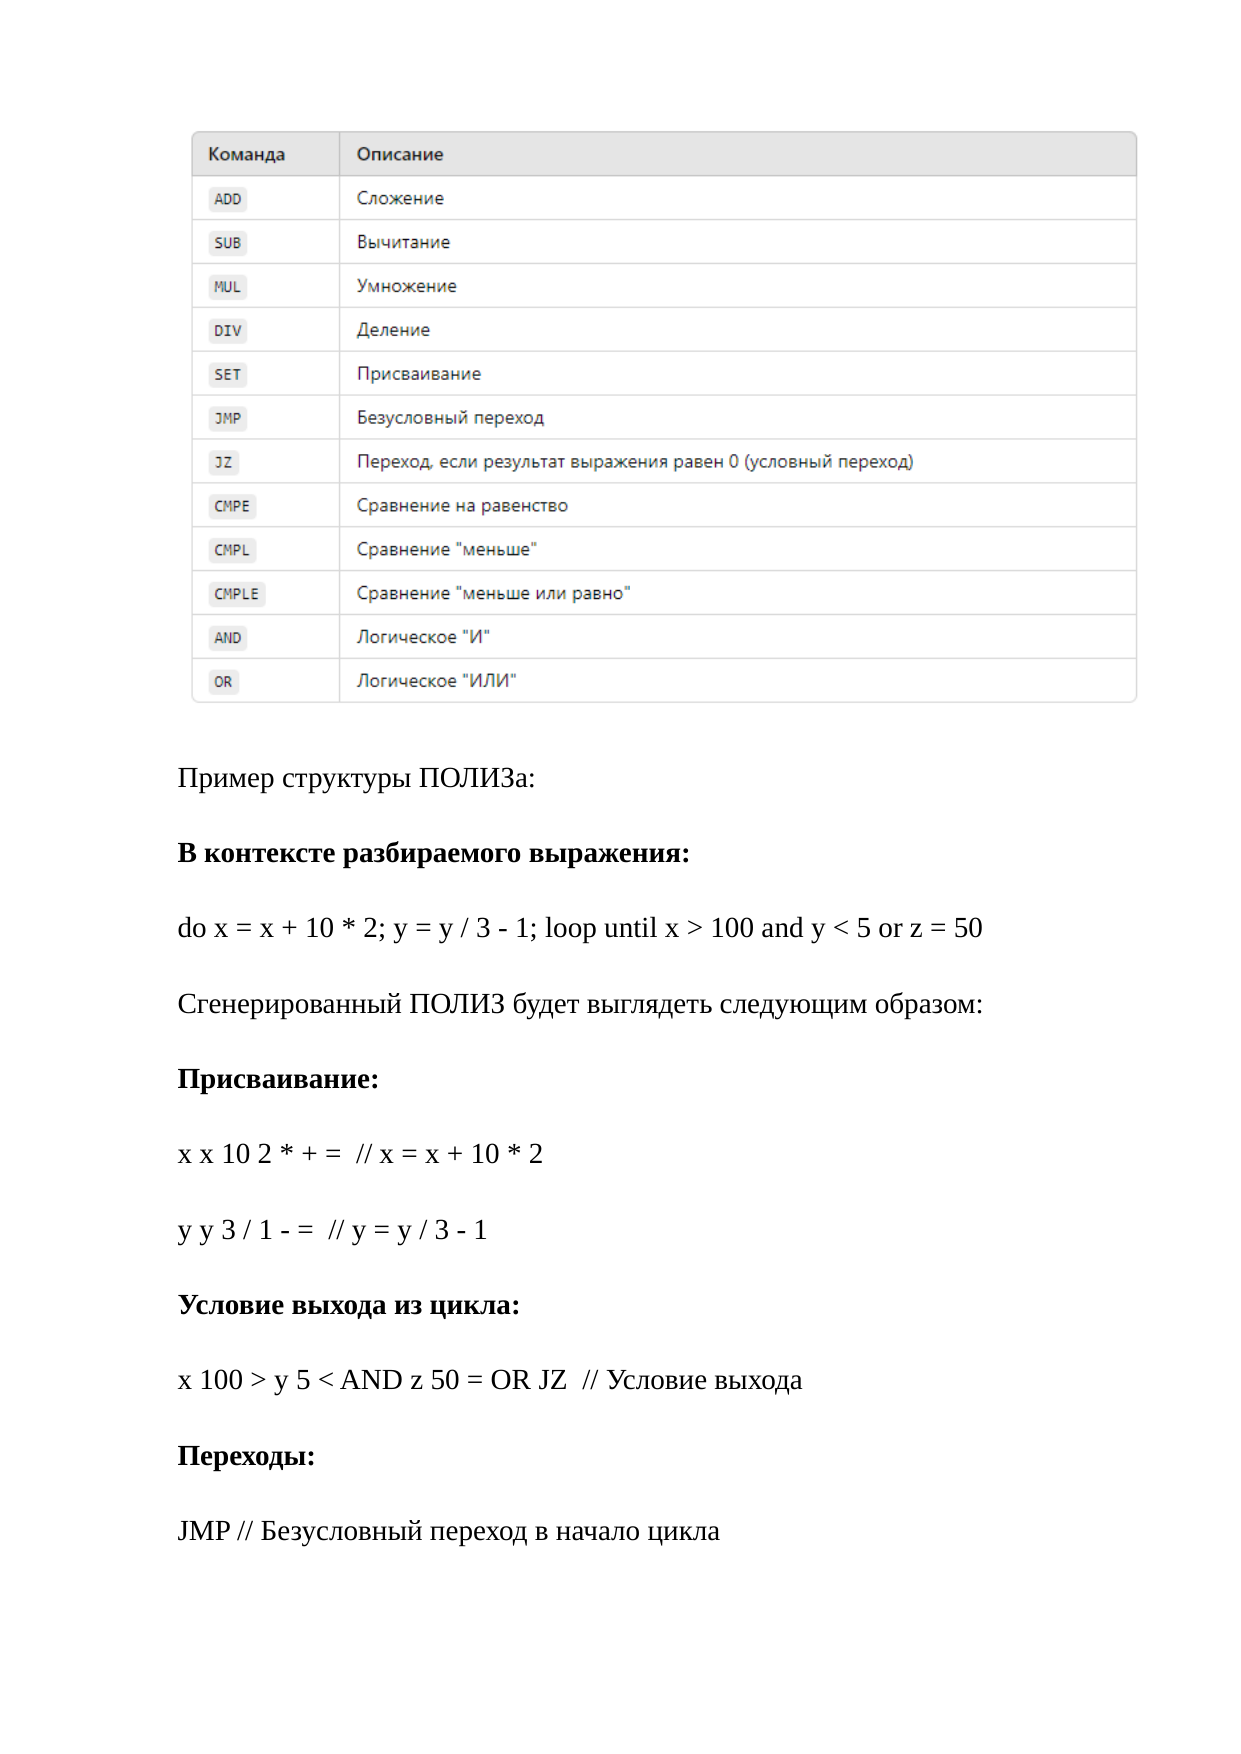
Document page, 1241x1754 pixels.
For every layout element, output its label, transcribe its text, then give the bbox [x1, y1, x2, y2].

text Пример структуры ПОЛИЗа: [177, 760, 1152, 793]
text x x 10 2 * + = // x = x + 10 * 2 [177, 1137, 1152, 1170]
text do x = x + 10 * 2; y = y / 3 - 1; loop until x > 100 and y < 5 or z = 50 [177, 911, 1152, 944]
text x 100 > y 5 < AND z 50 = OR JZ // Условие выхода [177, 1362, 1152, 1396]
text Переходы: [177, 1438, 1152, 1471]
text В контексте разбираемого выражения: [177, 835, 1152, 869]
text Присваивание: [177, 1061, 1152, 1095]
text y y 3 / 1 - = // y = y / 3 - 1 [177, 1212, 1152, 1245]
text Сгенерированный ПОЛИЗ будет выглядеть следующим образом: [177, 986, 1152, 1019]
picture [177, 118, 1152, 719]
text JMP // Безусловный переход в начало цикла [177, 1513, 1152, 1547]
text Условие выхода из цикла: [177, 1287, 1152, 1321]
